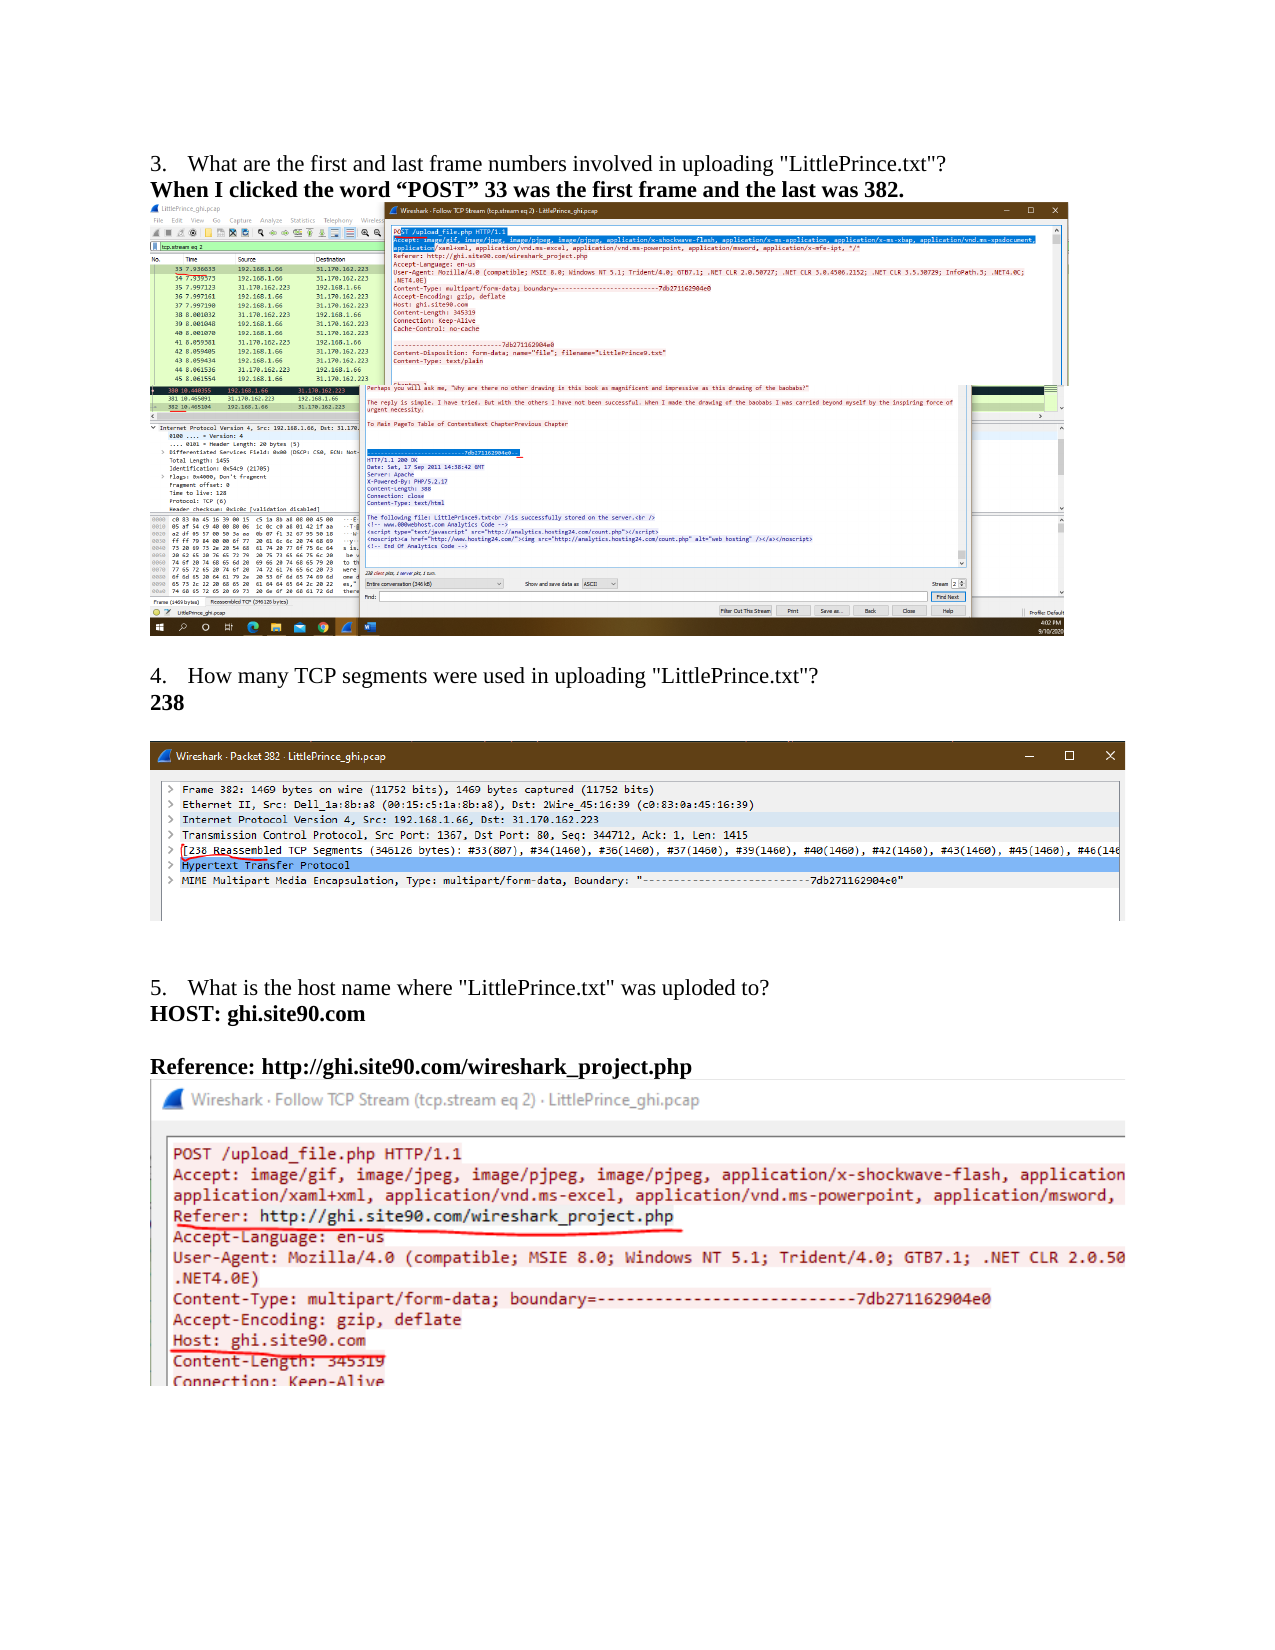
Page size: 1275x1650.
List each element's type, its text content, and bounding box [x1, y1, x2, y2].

text When I clicked the word “POST” 33 was the first frame and the last was 382. [150, 176, 1125, 203]
list What are the first and last frame numbers involved in uploading "LittlePrince.txt"? [150, 150, 1125, 176]
text 238 [150, 688, 1125, 715]
list What is the host name where "LittlePrince.txt" was uploded to? [150, 974, 1125, 1000]
picture [150, 202, 1069, 636]
text Reference: http://ghi.site90.com/wireshark_project.php [150, 1053, 1125, 1079]
picture [150, 741, 1125, 921]
picture [150, 1079, 1125, 1386]
text HOST: ghi.site90.com [150, 1000, 1125, 1026]
list How many TCP segments were used in uploading "LittlePrince.txt"? [150, 662, 1125, 688]
